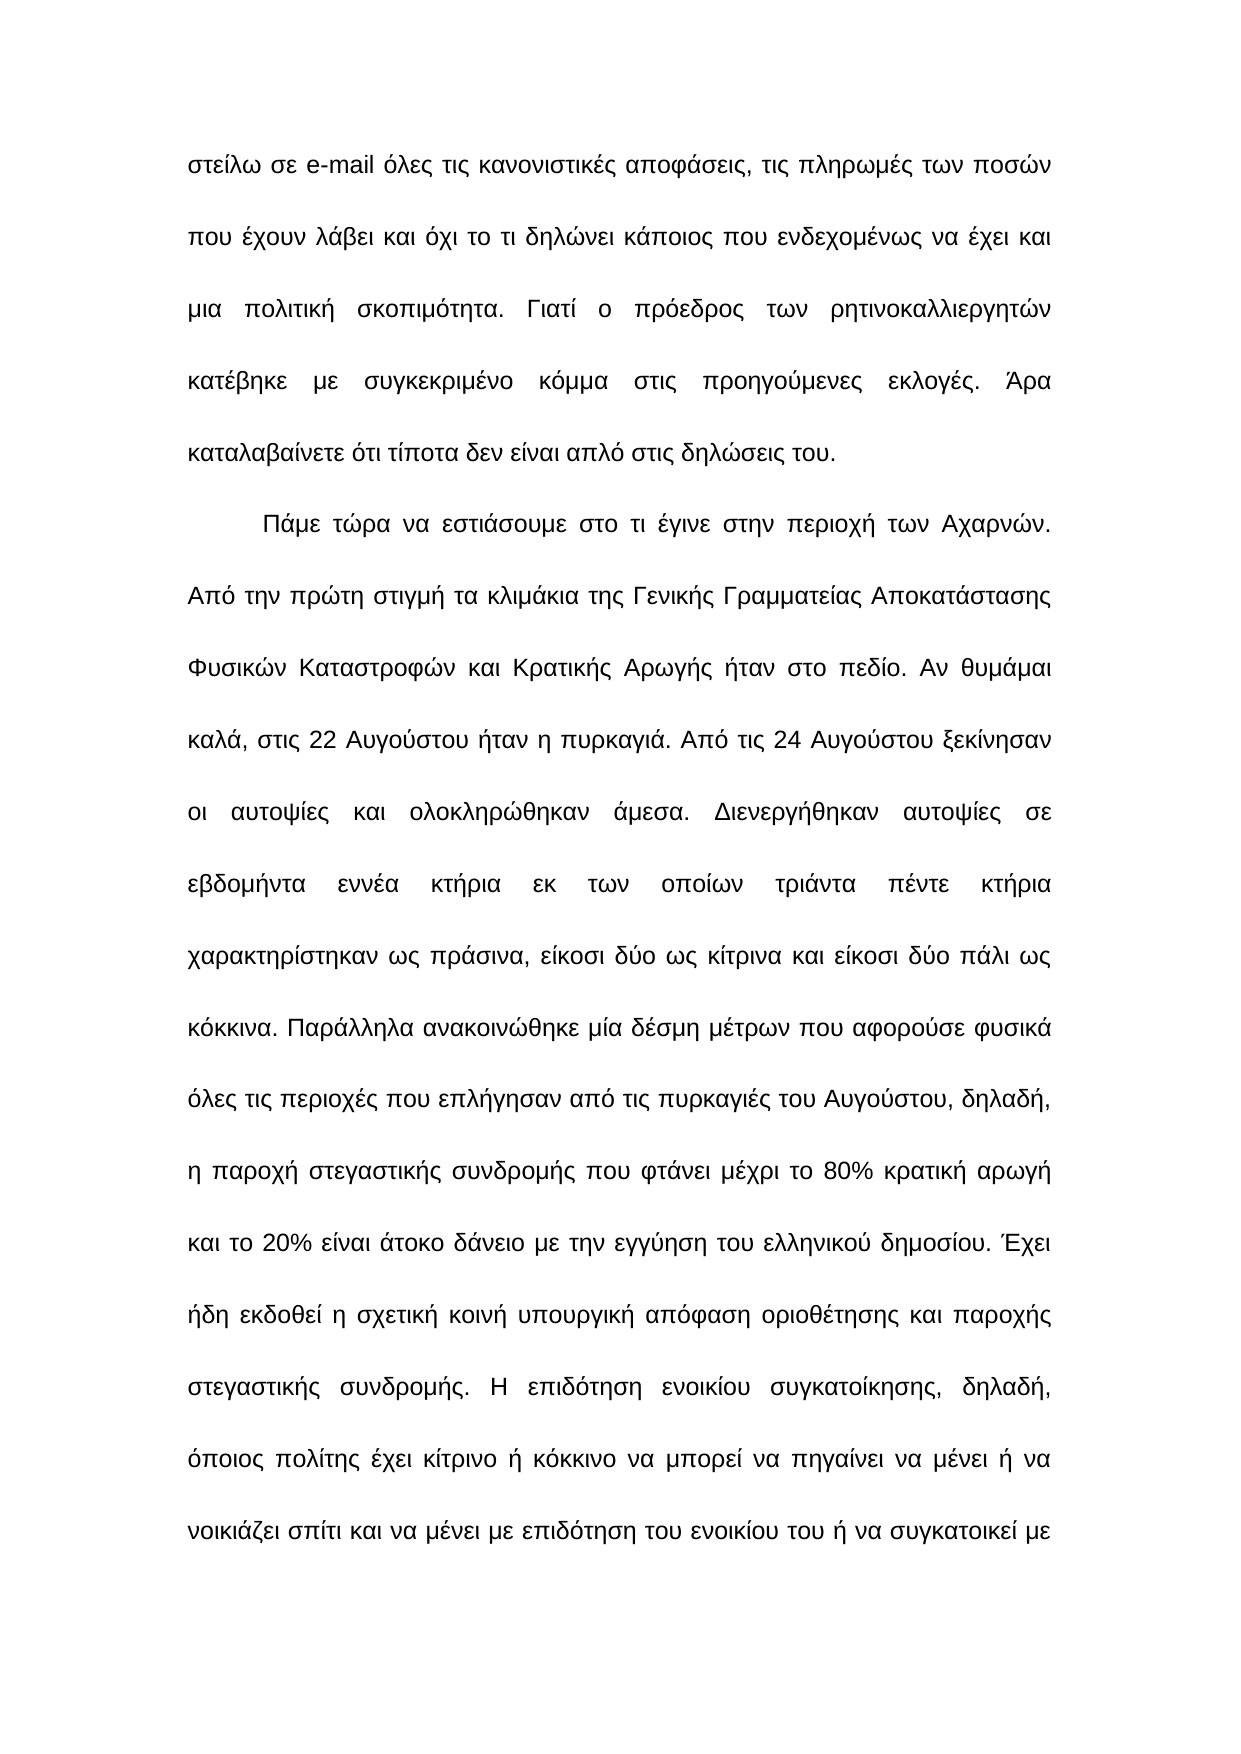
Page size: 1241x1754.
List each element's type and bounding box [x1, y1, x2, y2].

text [187, 150, 1053, 466]
text [187, 509, 1053, 1544]
